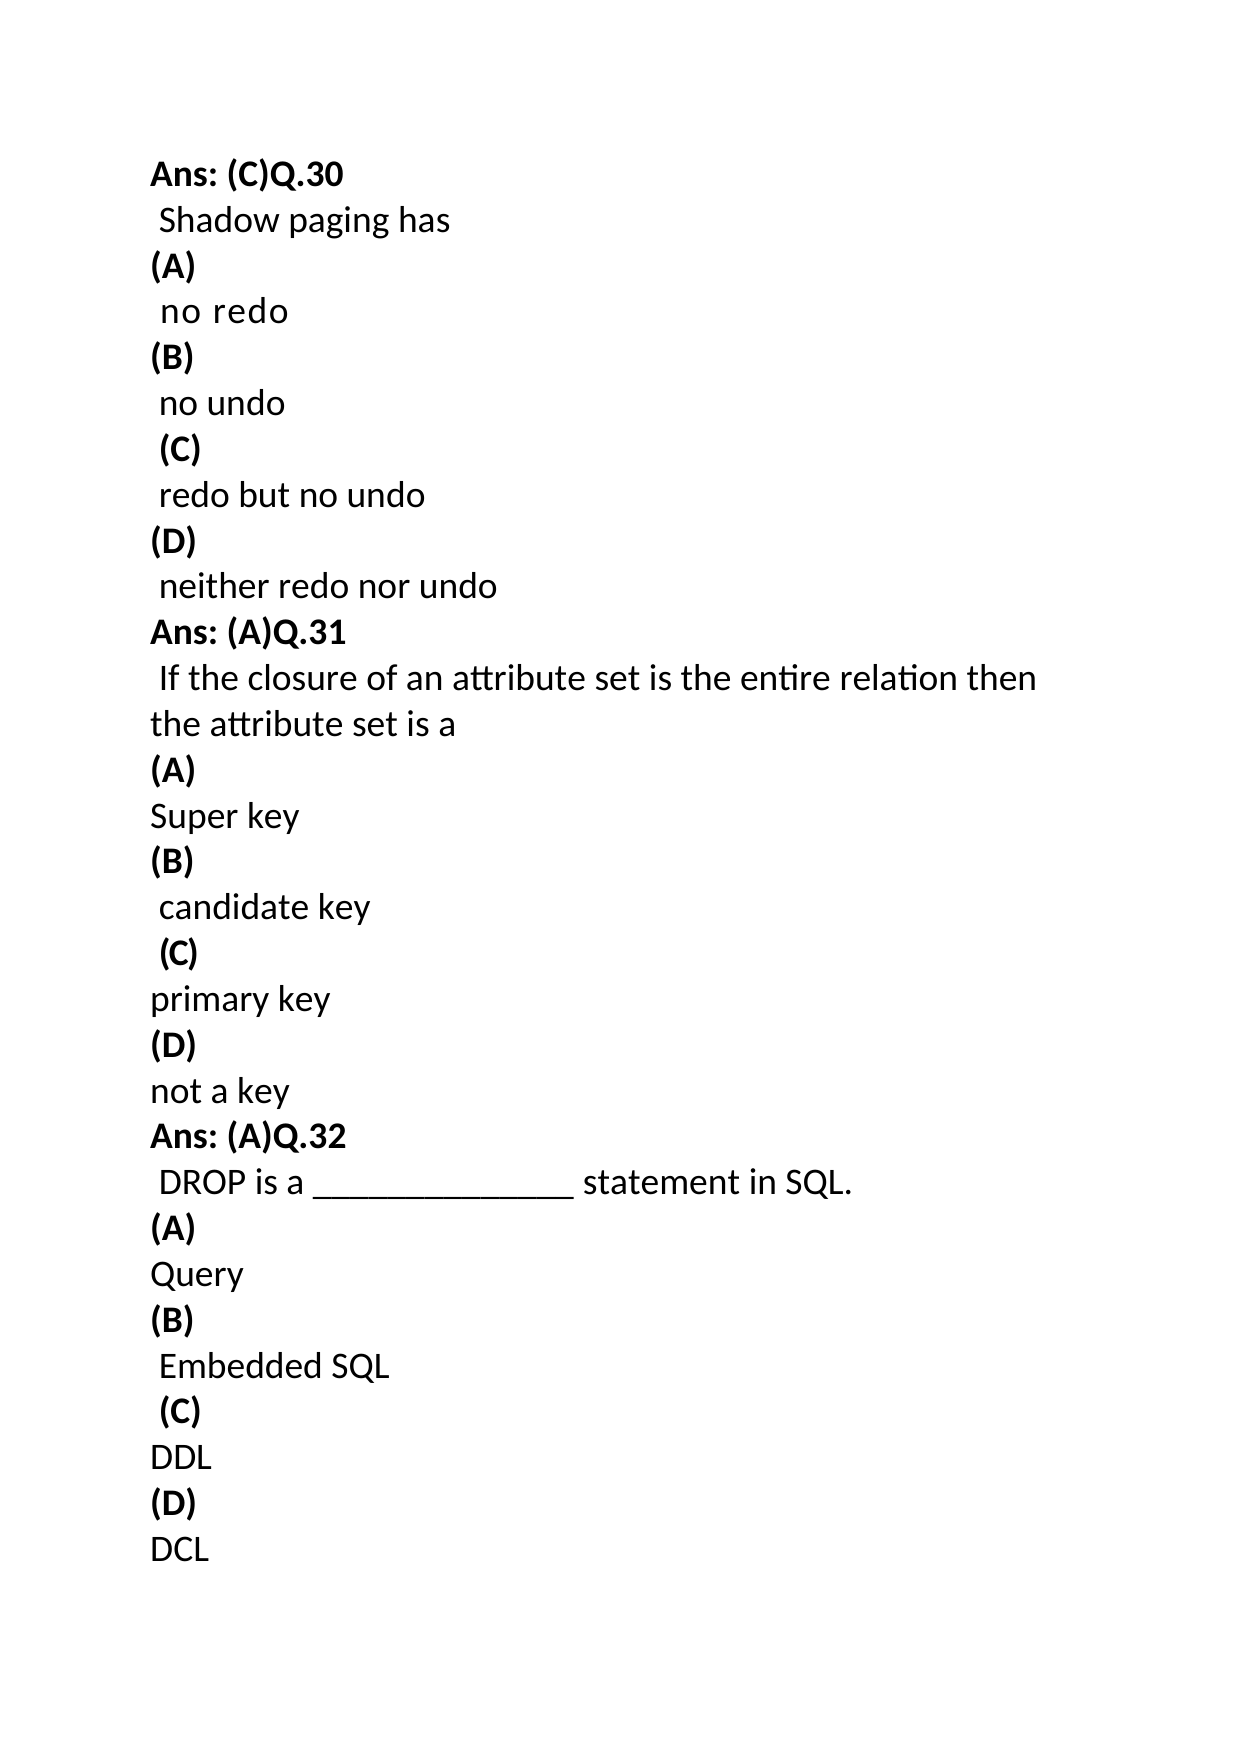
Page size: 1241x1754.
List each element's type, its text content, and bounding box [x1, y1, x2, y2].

text Shadow paging has [150, 196, 1090, 242]
text redo but no undo [150, 471, 1090, 517]
text (C) [150, 1387, 1090, 1433]
text (D) [150, 517, 1090, 562]
text no redo [150, 287, 1090, 333]
text DDL [150, 1433, 1090, 1479]
text Query [150, 1250, 1090, 1296]
text (D) [150, 1479, 1090, 1525]
text DCL [150, 1525, 1090, 1571]
text the attribute set is a [150, 700, 1090, 746]
text (A) [150, 242, 1090, 287]
text (A) [150, 746, 1090, 792]
text primary key [150, 975, 1090, 1021]
text (C) [150, 425, 1090, 471]
text (A) [150, 1204, 1090, 1250]
text candidate key [150, 883, 1090, 929]
text Ans: (A)Q.32 [150, 1112, 1090, 1158]
text If the closure of an attribute set is the entire relation then [150, 654, 1090, 700]
text (B) [150, 333, 1090, 379]
text no undo [150, 379, 1090, 425]
text Ans: (A)Q.31 [150, 608, 1090, 654]
text Super key [150, 792, 1090, 837]
text DROP is a ______________ statement in SQL. [150, 1158, 1090, 1204]
text (B) [150, 1296, 1090, 1342]
text Embedded SQL [150, 1342, 1090, 1387]
text (B) [150, 837, 1090, 883]
text neither redo nor undo [150, 562, 1090, 608]
text not a key [150, 1067, 1090, 1112]
text (D) [150, 1021, 1090, 1067]
text Ans: (C)Q.30 [150, 150, 1090, 196]
text (C) [150, 929, 1090, 975]
